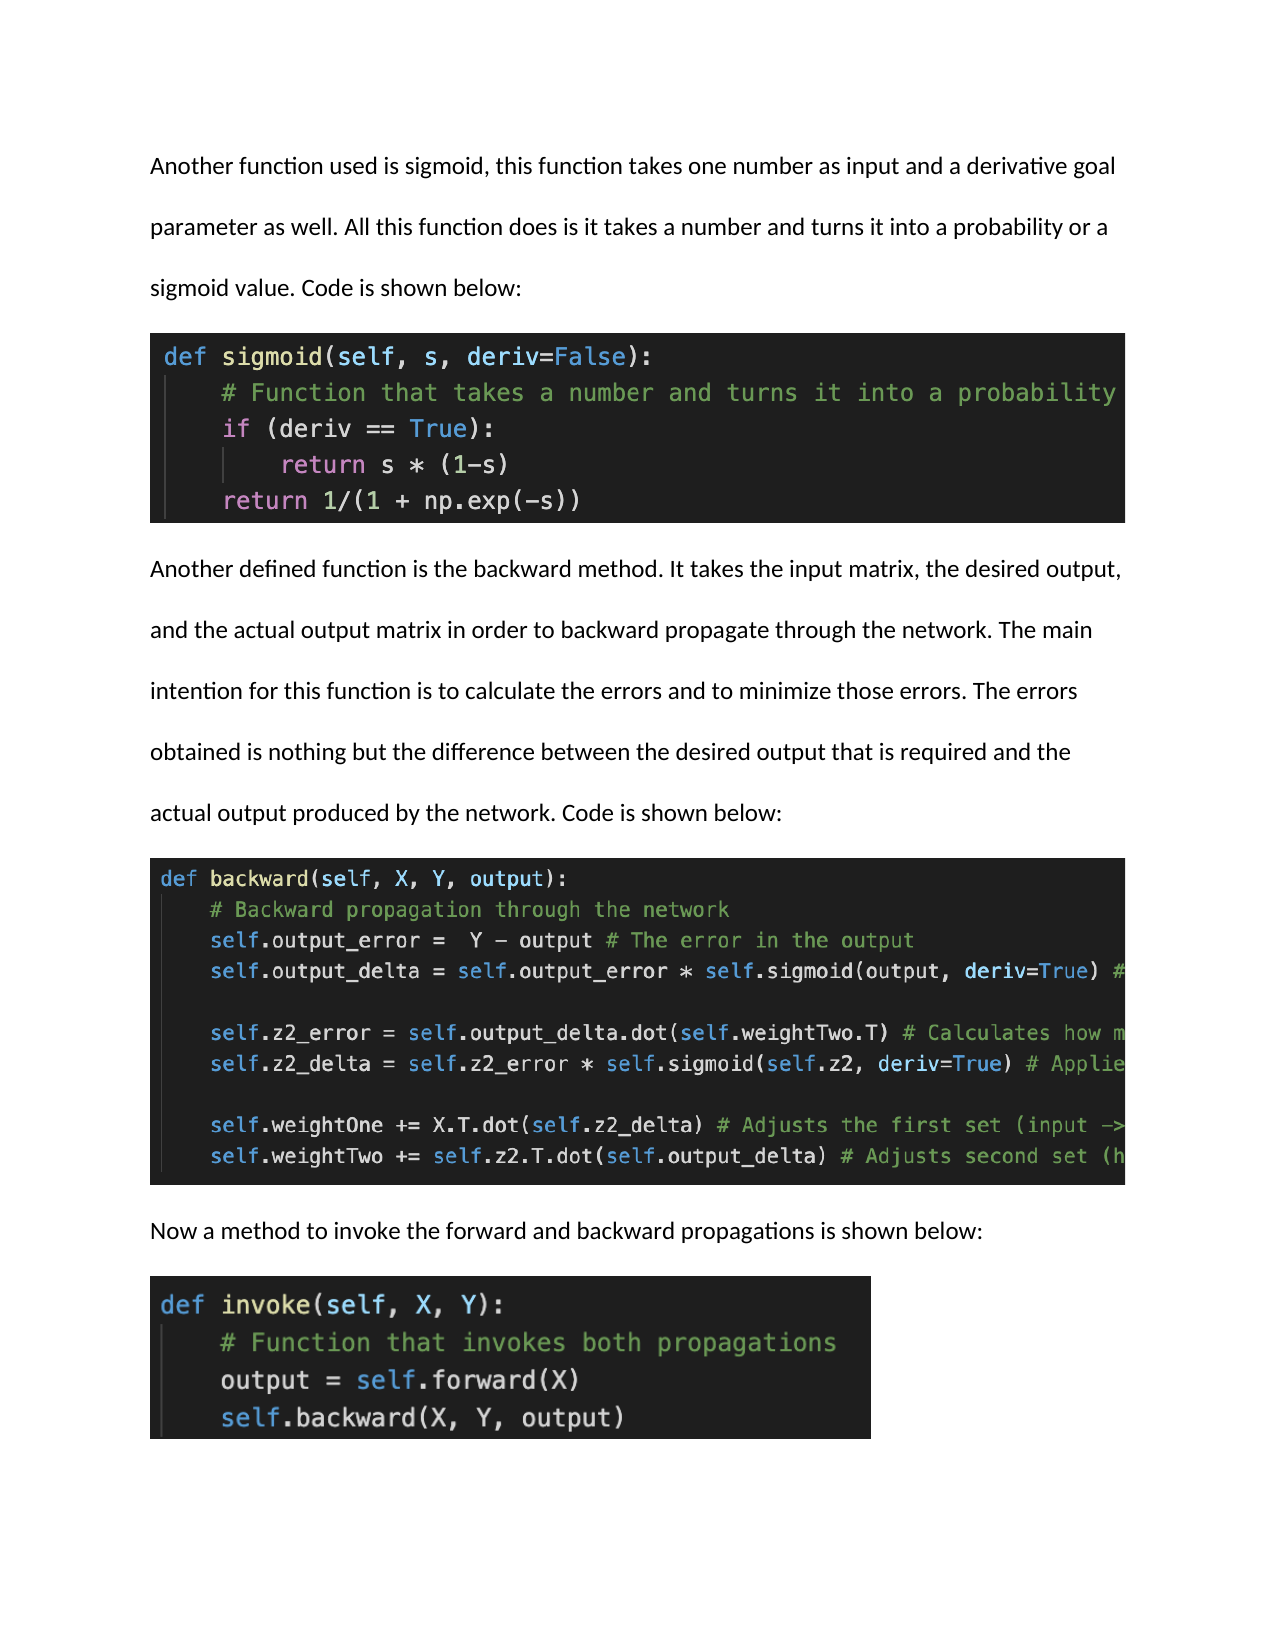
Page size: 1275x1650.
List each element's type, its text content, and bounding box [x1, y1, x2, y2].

text Another function used is sigmoid, this function takes one number as input and a derivative goal parameter as well. All this function does is it takes a number and turns it into a probability or a sigmoid value. Code is shown below: [150, 150, 1125, 333]
picture [150, 1276, 871, 1439]
text Another defined function is the backward method. It takes the input matrix, the desired output, and the actual output matrix in order to backward propagate through the network. The main intention for this function is to calculate the errors and to minimize those errors. The errors obtained is nothing but the difference between the desired output that is required and the actual output produced by the network. Code is shown below: [150, 553, 1125, 858]
picture [150, 333, 1125, 523]
picture [150, 858, 1125, 1185]
